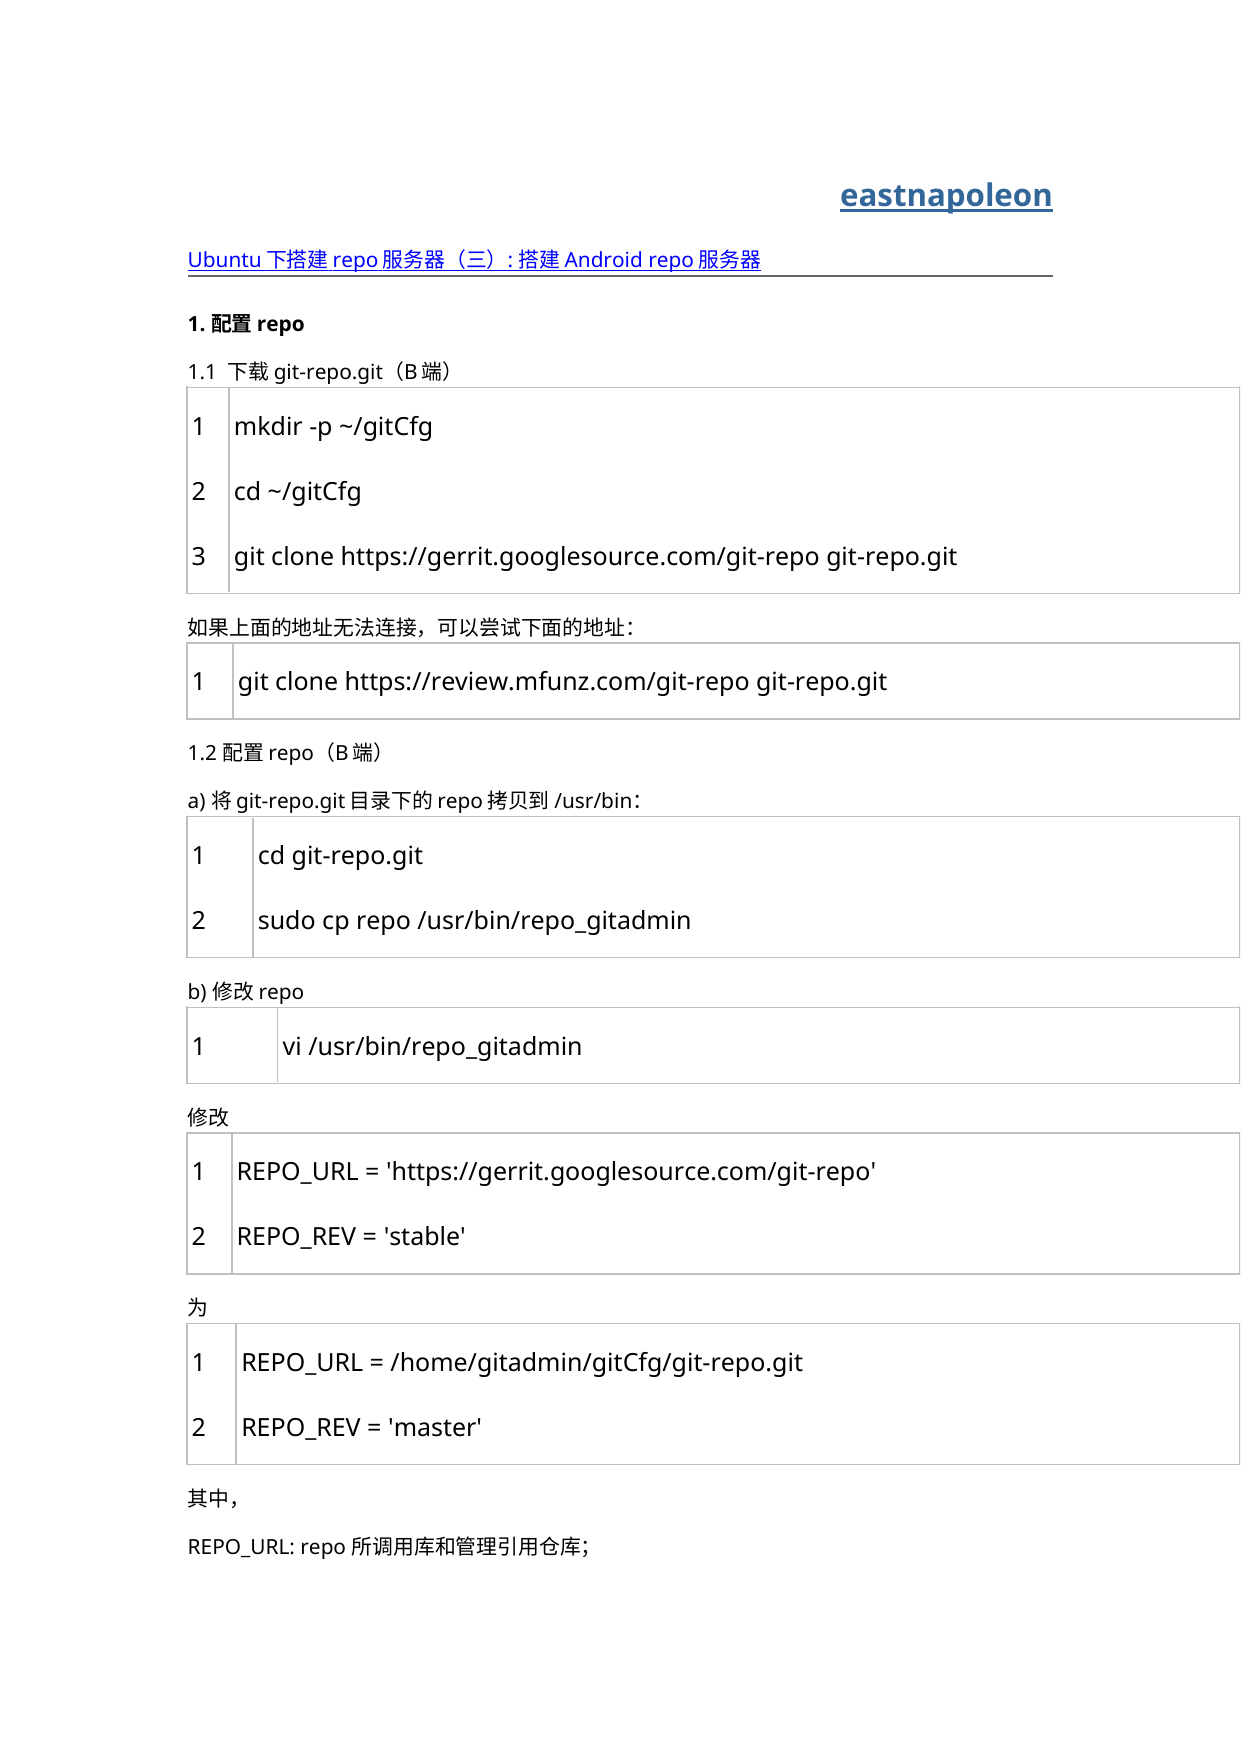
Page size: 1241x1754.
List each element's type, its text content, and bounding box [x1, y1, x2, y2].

table_header REPO_URL = /home/gitadmin/gitCfg/git-repo.git REPO_REV = 'master' [237, 1324, 1239, 1464]
text b) 修改 repo [187, 974, 1053, 1006]
table_header vi /usr/bin/repo_gitadmin [278, 1008, 1239, 1082]
text eastnapoleon [187, 162, 1053, 227]
text 修改 [187, 1099, 1053, 1132]
text a) 将git-repo.git目录下的repo拷贝到 /usr/bin： [187, 783, 1053, 816]
text 如果上面的地址无法连接，可以尝试下面的地址： [187, 609, 1053, 642]
table_header REPO_URL = 'https://gerrit.googlesource.com/git-repo' REPO_REV = 'stable' [233, 1134, 1239, 1273]
text 1. 配置repo [187, 306, 1053, 338]
table_header mkdir -p ~/gitCfg cd ~/gitCfg git clone https://gerrit.googlesource.com/git-repo git-repo.git [230, 388, 1239, 592]
table_header 1 2 [188, 1324, 235, 1464]
text 为 [187, 1290, 1053, 1323]
text 1.1 下载git-repo.git（B端） [187, 354, 1053, 386]
text 其中， [187, 1481, 1053, 1513]
table_header 1 2 [188, 1134, 231, 1273]
table_header 1 [188, 644, 232, 718]
text Ubuntu下搭建repo服务器（三）: 搭建Android repo服务器 [187, 243, 1053, 277]
text 1.2 配置repo（B端） [187, 735, 1053, 768]
table_header 1 2 3 [188, 388, 228, 592]
table_header 1 2 [188, 817, 253, 957]
table_header cd git-repo.git sudo cp repo /usr/bin/repo_gitadmin [254, 817, 1239, 957]
table_header git clone https://review.mfunz.com/git-repo git-repo.git [234, 644, 1239, 718]
table_header 1 [188, 1008, 277, 1082]
text REPO_URL: repo 所调用库和管理引用仓库； [187, 1529, 1053, 1561]
